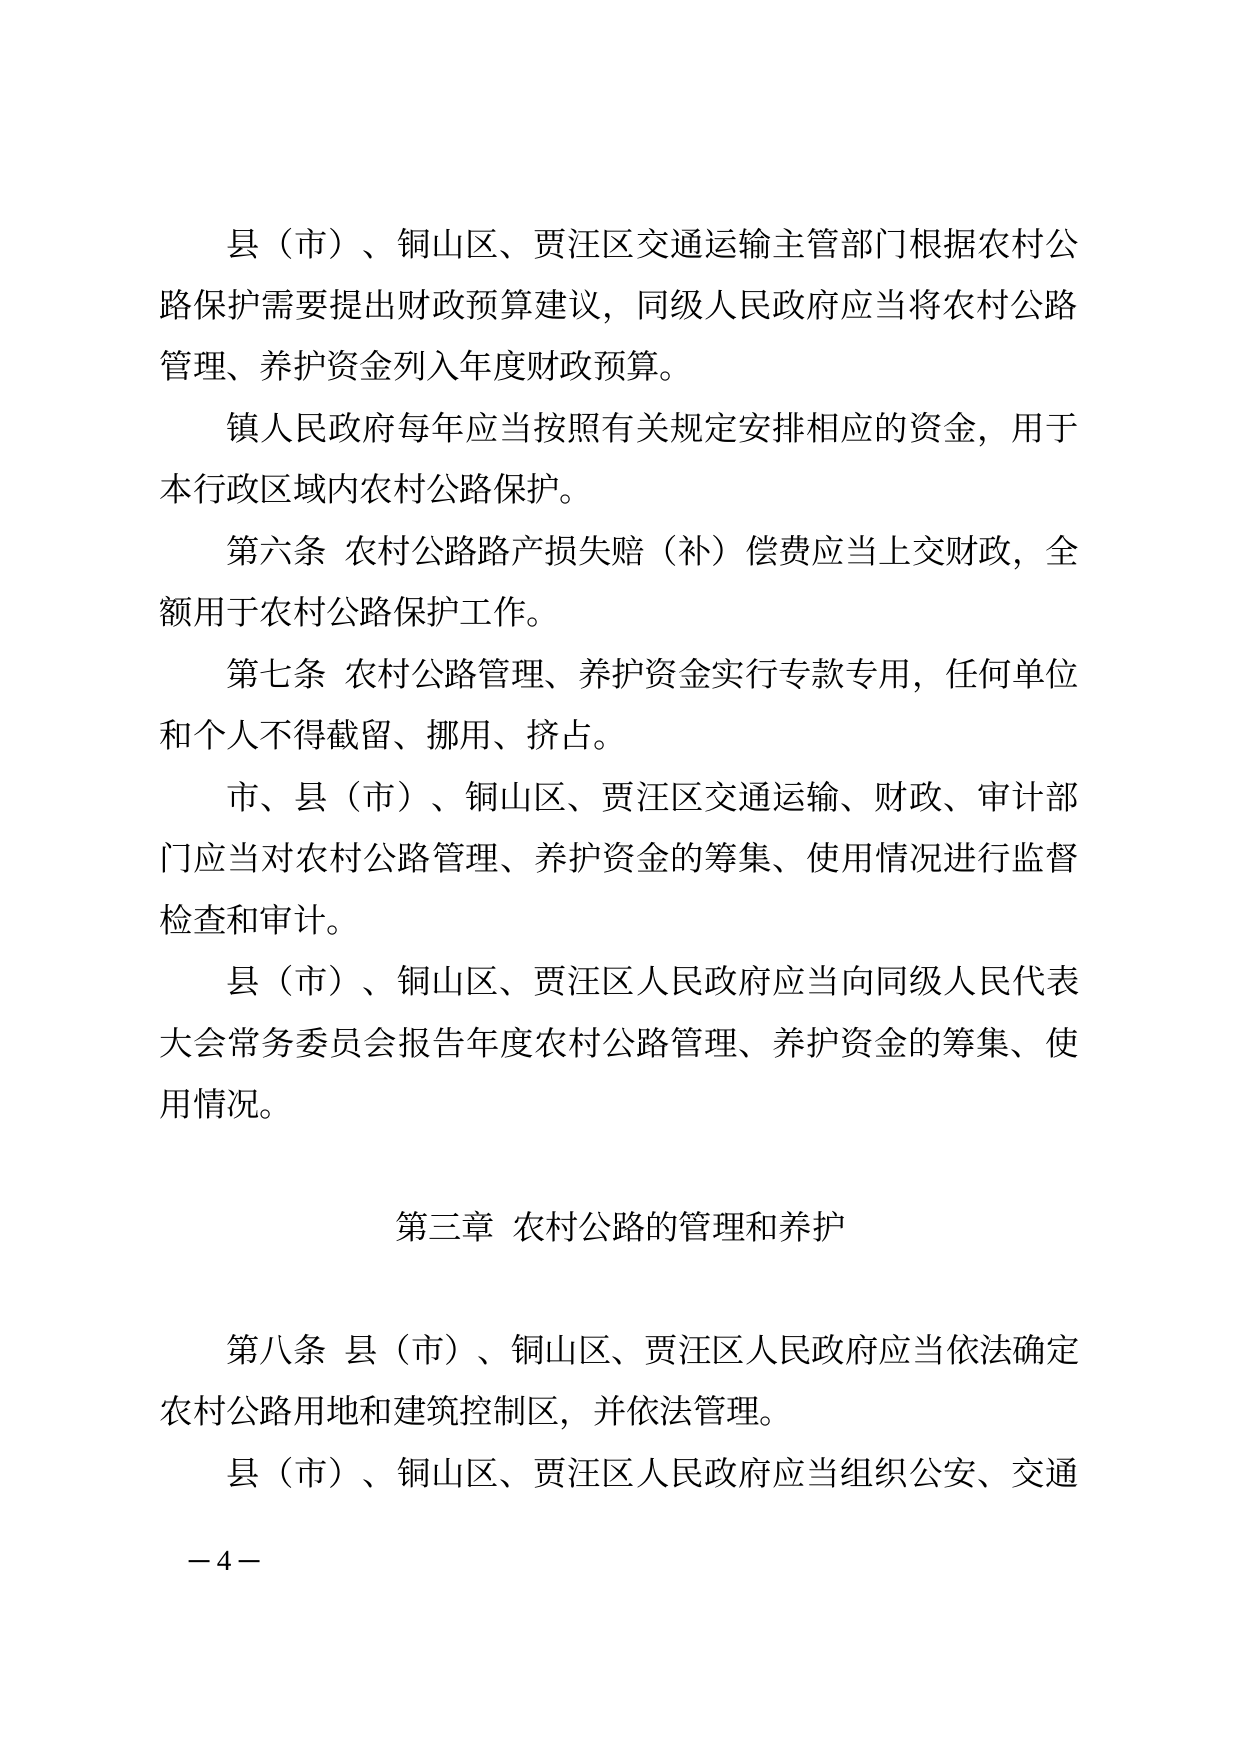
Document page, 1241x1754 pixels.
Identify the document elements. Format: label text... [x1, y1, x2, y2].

text 县（市）、铜山区、贾汪区人民政府应当向同级人民代表大会常务委员会报告年度农村公路管理、养护资金的筹集、使用情况。 [159, 944, 1081, 1129]
text 县（市）、铜山区、贾汪区交通运输主管部门根据农村公路保护需要提出财政预算建议，同级人民政府应当将农村公路管理、养护资金列入年度财政预算。 [159, 207, 1081, 391]
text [159, 1436, 1081, 1497]
text 第三章 农村公路的管理和养护 [159, 1190, 1081, 1252]
text 镇人民政府每年应当按照有关规定安排相应的资金，用于本行政区域内农村公路保护。 [159, 391, 1081, 514]
text 第六条 农村公路路产损失赔（补）偿费应当上交财政，全额用于农村公路保护工作。 [159, 514, 1081, 637]
text 第七条 农村公路管理、养护资金实行专款专用，任何单位和个人不得截留、挪用、挤占。 [159, 637, 1081, 760]
text 市、县（市）、铜山区、贾汪区交通运输、财政、审计部门应当对农村公路管理、养护资金的筹集、使用情况进行监督检查和审计。 [159, 760, 1081, 944]
text 第八条 县（市）、铜山区、贾汪区人民政府应当依法确定农村公路用地和建筑控制区，并依法管理。 [159, 1313, 1081, 1436]
